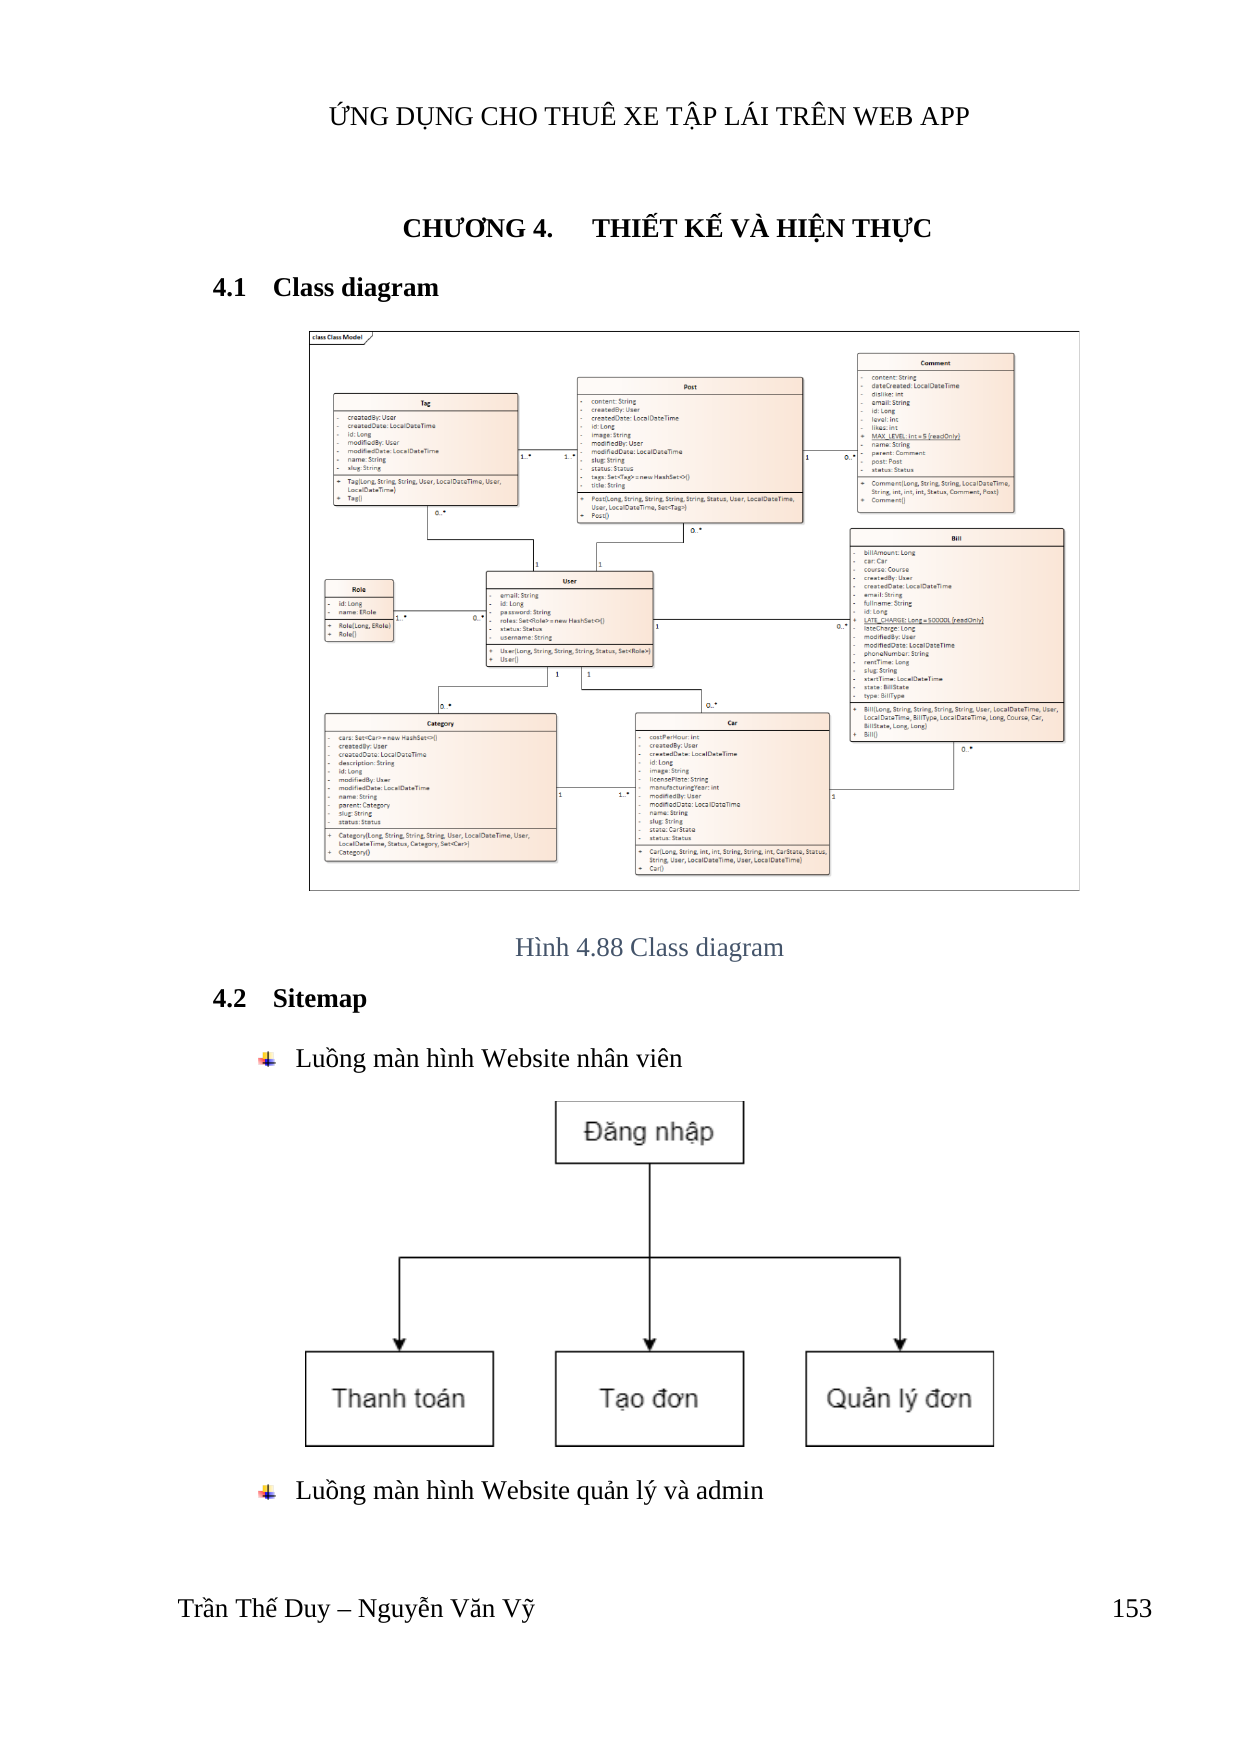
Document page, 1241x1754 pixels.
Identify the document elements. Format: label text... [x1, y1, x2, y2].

subtitle THIẾT KẾ VÀ HIỆN THỰC [213, 212, 1122, 243]
list Luồng màn hình Website nhân viên [258, 1042, 1122, 1073]
picture [258, 1050, 276, 1067]
subtitle Sitemap [213, 983, 1122, 1014]
picture [308, 330, 1080, 891]
list Luồng màn hình Website quản lý và admin [258, 1474, 1122, 1505]
subtitle Class diagram [213, 271, 1122, 303]
picture [258, 1483, 276, 1500]
picture [305, 1101, 995, 1447]
